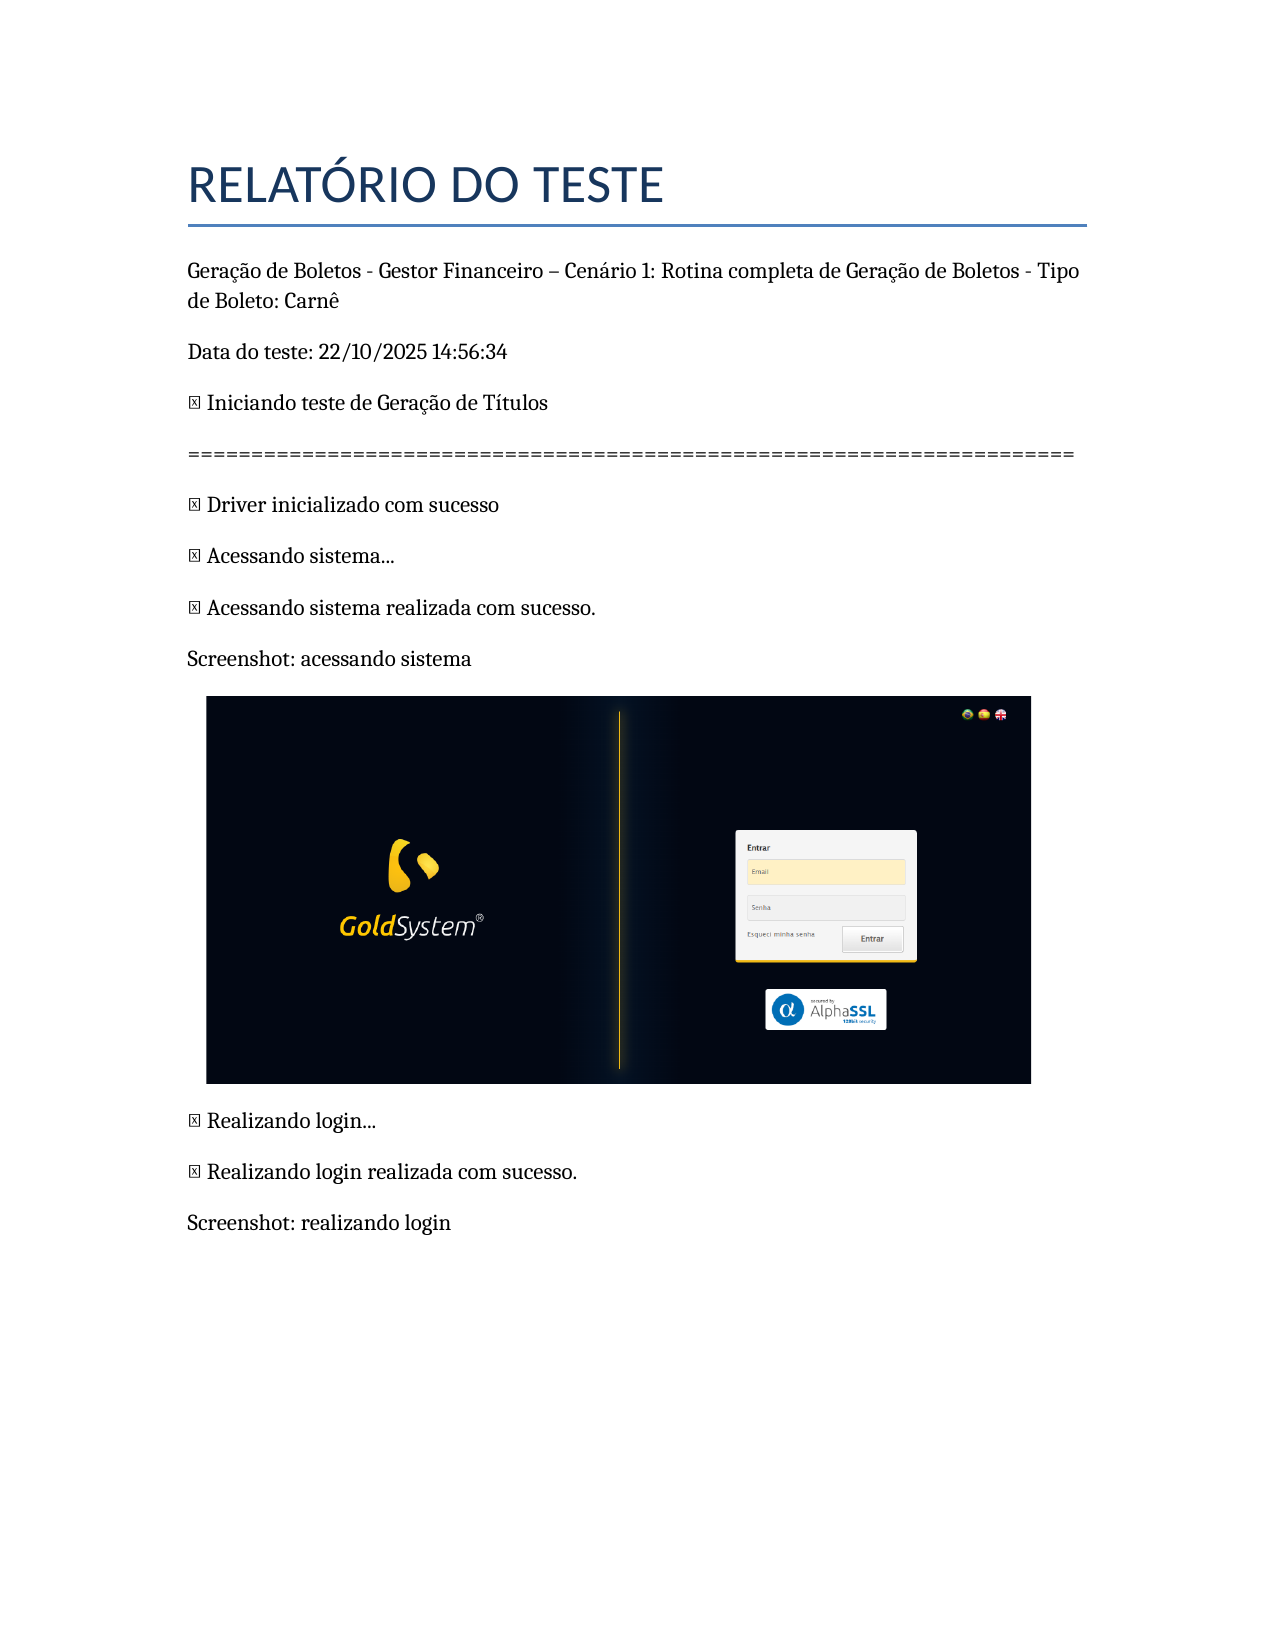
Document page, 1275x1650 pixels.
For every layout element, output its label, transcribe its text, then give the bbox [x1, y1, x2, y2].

picture [206, 696, 1032, 1084]
text Data do teste: 22/10/2025 14:56:34 [187, 339, 1087, 365]
text ====================================================================== [187, 441, 1087, 467]
text 🔄 Acessando sistema... [187, 543, 1087, 569]
text 🚀 Iniciando teste de Geração de Títulos [187, 390, 1087, 416]
text Screenshot: acessando sistema [187, 645, 1087, 672]
text ✅ Acessando sistema realizada com sucesso. [187, 594, 1087, 621]
text ✅ Driver inicializado com sucesso [187, 492, 1087, 518]
title RELATÓRIO DO TESTE [187, 150, 1087, 227]
text Screenshot: realizando login [187, 1210, 1087, 1237]
text 🔄 Realizando login... [187, 1108, 1087, 1134]
text Geração de Boletos - Gestor Financeiro – Cenário 1: Rotina completa de Geração de Boletos - Tipo de Boleto: Carnê [187, 258, 1087, 314]
text ✅ Realizando login realizada com sucesso. [187, 1159, 1087, 1186]
